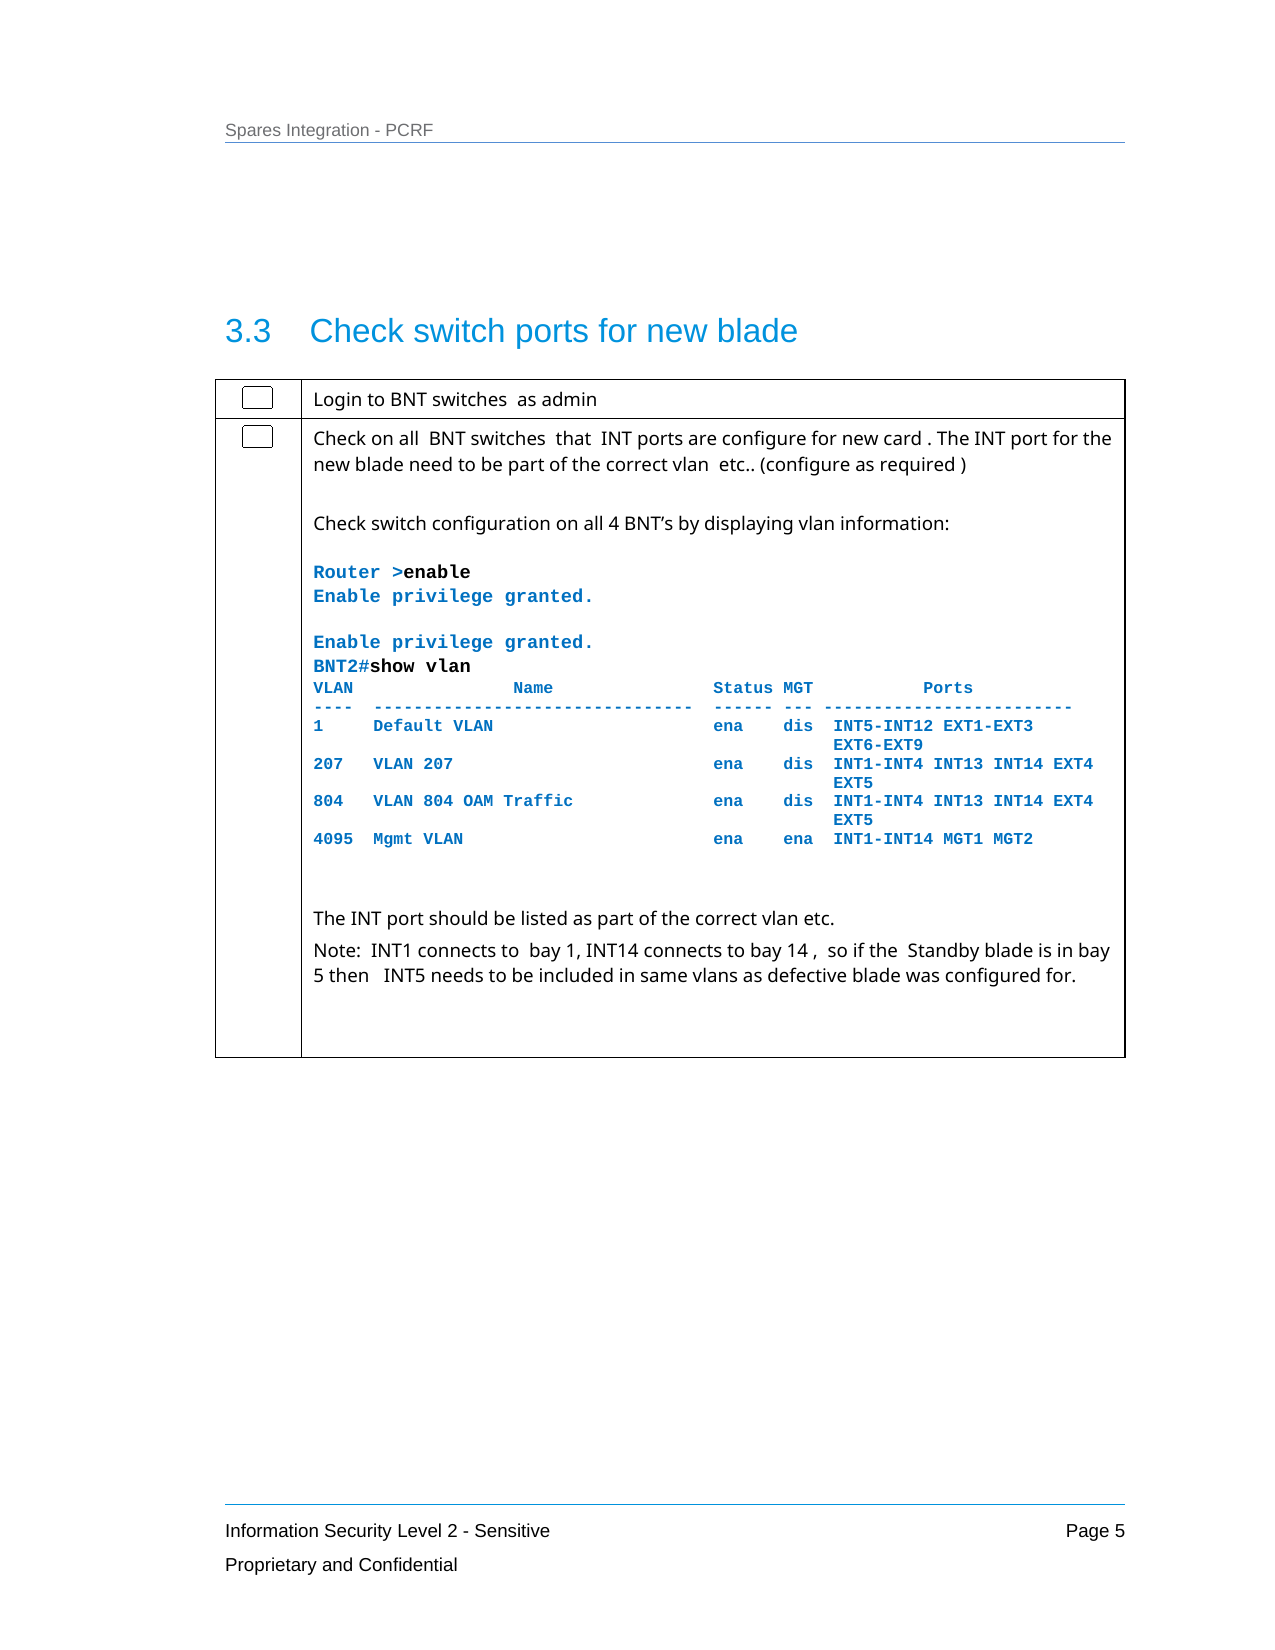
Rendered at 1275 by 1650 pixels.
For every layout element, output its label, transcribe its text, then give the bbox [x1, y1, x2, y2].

subtitle Check switch ports for new blade [225, 311, 1125, 349]
table_header Login to BNT switches as admin [302, 380, 1124, 418]
table_cell [216, 419, 301, 1057]
table_cell Check on all BNT switches that INT ports are configure for new card . The INT port for the new blade need to be part of the correct vlan etc.. (configure as required ) Check switch configuration on all 4 BNT’s by displaying vlan information: Router >enable Enable privilege granted. Enable privilege granted. BNT2#show vlan VLAN Name Status MGT Ports ---- -------------------------------- ------ --- ------------------------- 1 Default VLAN ena dis INT5-INT12 EXT1-EXT3 EXT6-EXT9 207 VLAN 207 ena dis INT1-INT4 INT13 INT14 EXT4 EXT5 804 VLAN 804 OAM Traffic ena dis INT1-INT4 INT13 INT14 EXT4 EXT5 4095 Mgmt VLAN ena ena INT1-INT14 MGT1 MGT2 The INT port should be listed as part of the correct vlan etc. Note: INT1 connects to bay 1, INT14 connects to bay 14 , so if the Standby blade is in bay 5 then INT5 needs to be included in same vlans as defective blade was configured for. [302, 419, 1124, 1057]
table_header [216, 380, 301, 418]
